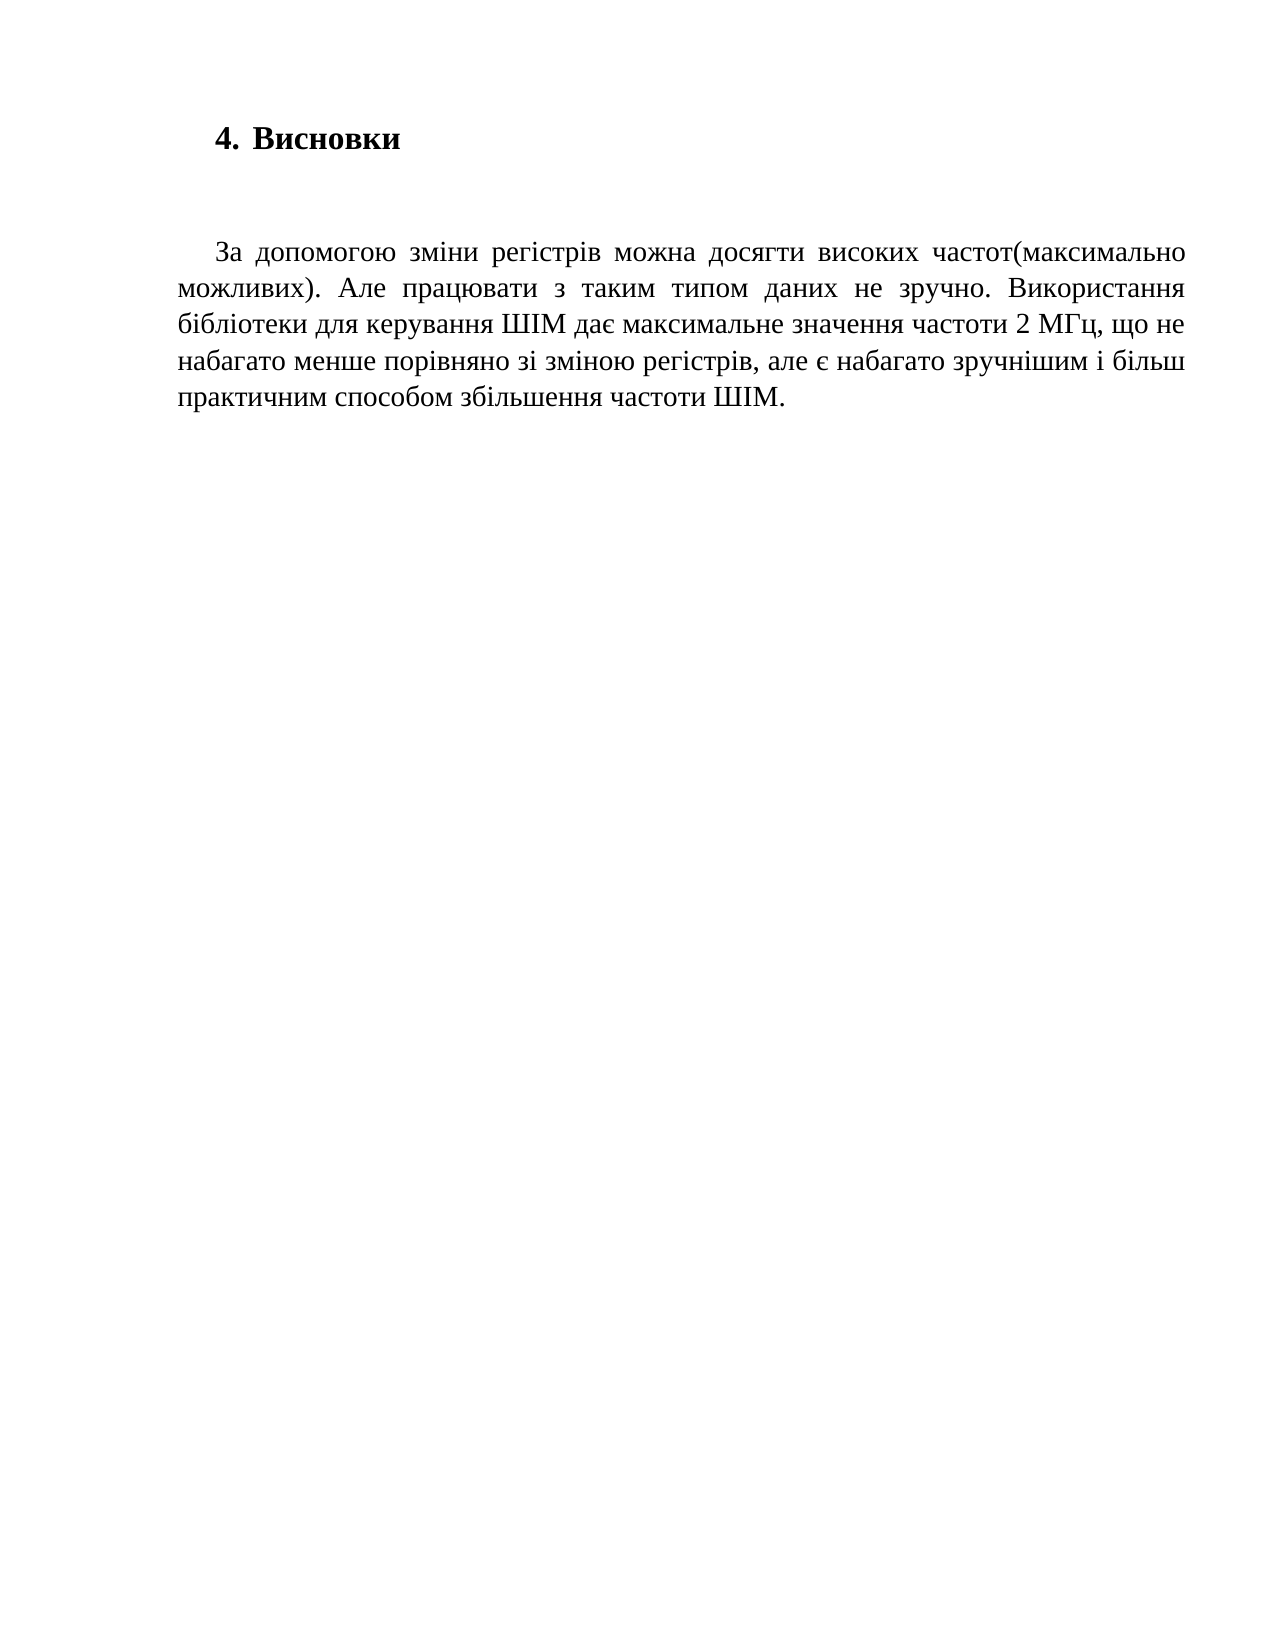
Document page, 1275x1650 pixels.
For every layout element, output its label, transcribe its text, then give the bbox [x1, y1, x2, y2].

text За допомогою зміни регістрів можна досягти високих частот(максимально можливих). Але працювати з таким типом даних не зручно. Використання бібліотеки для керування ШІМ дає максимальне значення частоти 2 МГц, що не набагато менше порівняно зі зміною регістрів, але є набагато зручнішим і більш практичним способом збільшення частоти ШІМ. [177, 234, 1186, 412]
list Висновки [215, 118, 1186, 156]
